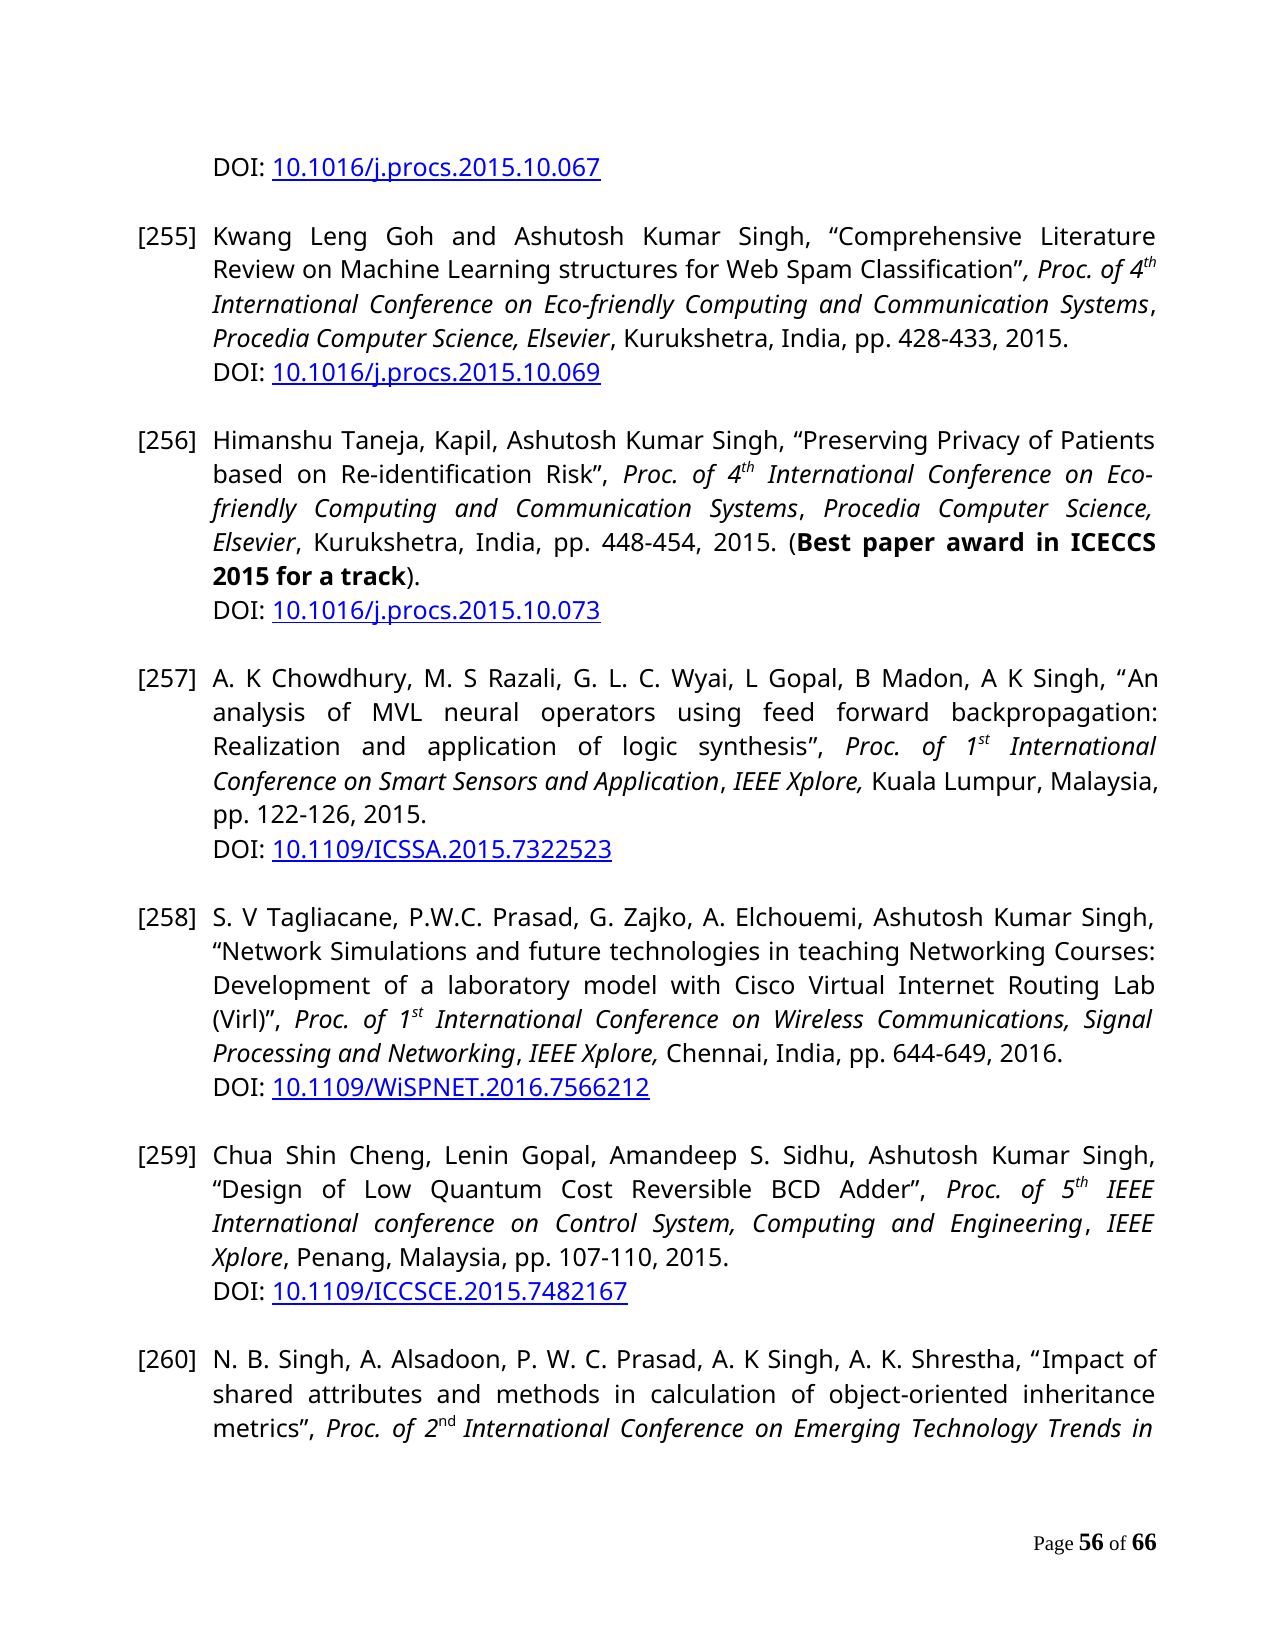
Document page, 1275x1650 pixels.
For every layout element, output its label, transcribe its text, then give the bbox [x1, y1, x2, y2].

list DOI: 10.1109/ICSSA.2015.7322523 [212, 831, 1159, 865]
list DOI: 10.1016/j.procs.2015.10.073 [212, 593, 1156, 627]
list DOI: 10.1016/j.procs.2015.10.067 [212, 150, 1156, 184]
list A. K Chowdhury, M. S Razali, G. L. C. Wyai, L Gopal, B Madon, A K Singh, “An analysis of MVL neural operators using feed forward backpropagation: Realization and application of logic synthesis”, Proc. of 1st International Conference on Smart Sensors and Application, IEEE Xplore, Kuala Lumpur, Malaysia, pp. 122-126, 2015. [137, 661, 1159, 831]
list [137, 1342, 1156, 1444]
list S. V Tagliacane, P.W.C. Prasad, G. Zajko, A. Elchouemi, Ashutosh Kumar Singh, “Network Simulations and future technologies in teaching Networking Courses: Development of a laboratory model with Cisco Virtual Internet Routing Lab (Virl)”, Proc. of 1st International Conference on Wireless Communications, Signal Processing and Networking, IEEE Xplore, Chennai, India, pp. 644-649, 2016. [137, 899, 1156, 1070]
list DOI: 10.1109/ICCSCE.2015.7482167 [212, 1274, 1156, 1308]
list Himanshu Taneja, Kapil, Ashutosh Kumar Singh, “Preserving Privacy of Patients based on Re-identification Risk”, Proc. of 4th International Conference on Eco-friendly Computing and Communication Systems, Procedia Computer Science, Elsevier, Kurukshetra, India, pp. 448-454, 2015. (Best paper award in ICECCS 2015 for a track). [137, 422, 1156, 593]
list DOI: 10.1016/j.procs.2015.10.069 [212, 354, 1156, 388]
list DOI: 10.1109/WiSPNET.2016.7566212 [212, 1070, 1156, 1104]
list Kwang Leng Goh and Ashutosh Kumar Singh, “Comprehensive Literature Review on Machine Learning structures for Web Spam Classification”, Proc. of 4th International Conference on Eco-friendly Computing and Communication Systems, Procedia Computer Science, Elsevier, Kurukshetra, India, pp. 428-433, 2015. [137, 218, 1156, 354]
list Chua Shin Cheng, Lenin Gopal, Amandeep S. Sidhu, Ashutosh Kumar Singh, “Design of Low Quantum Cost Reversible BCD Adder”, Proc. of 5th IEEE International conference on Control System, Computing and Engineering, IEEE Xplore, Penang, Malaysia, pp. 107-110, 2015. [137, 1138, 1156, 1274]
